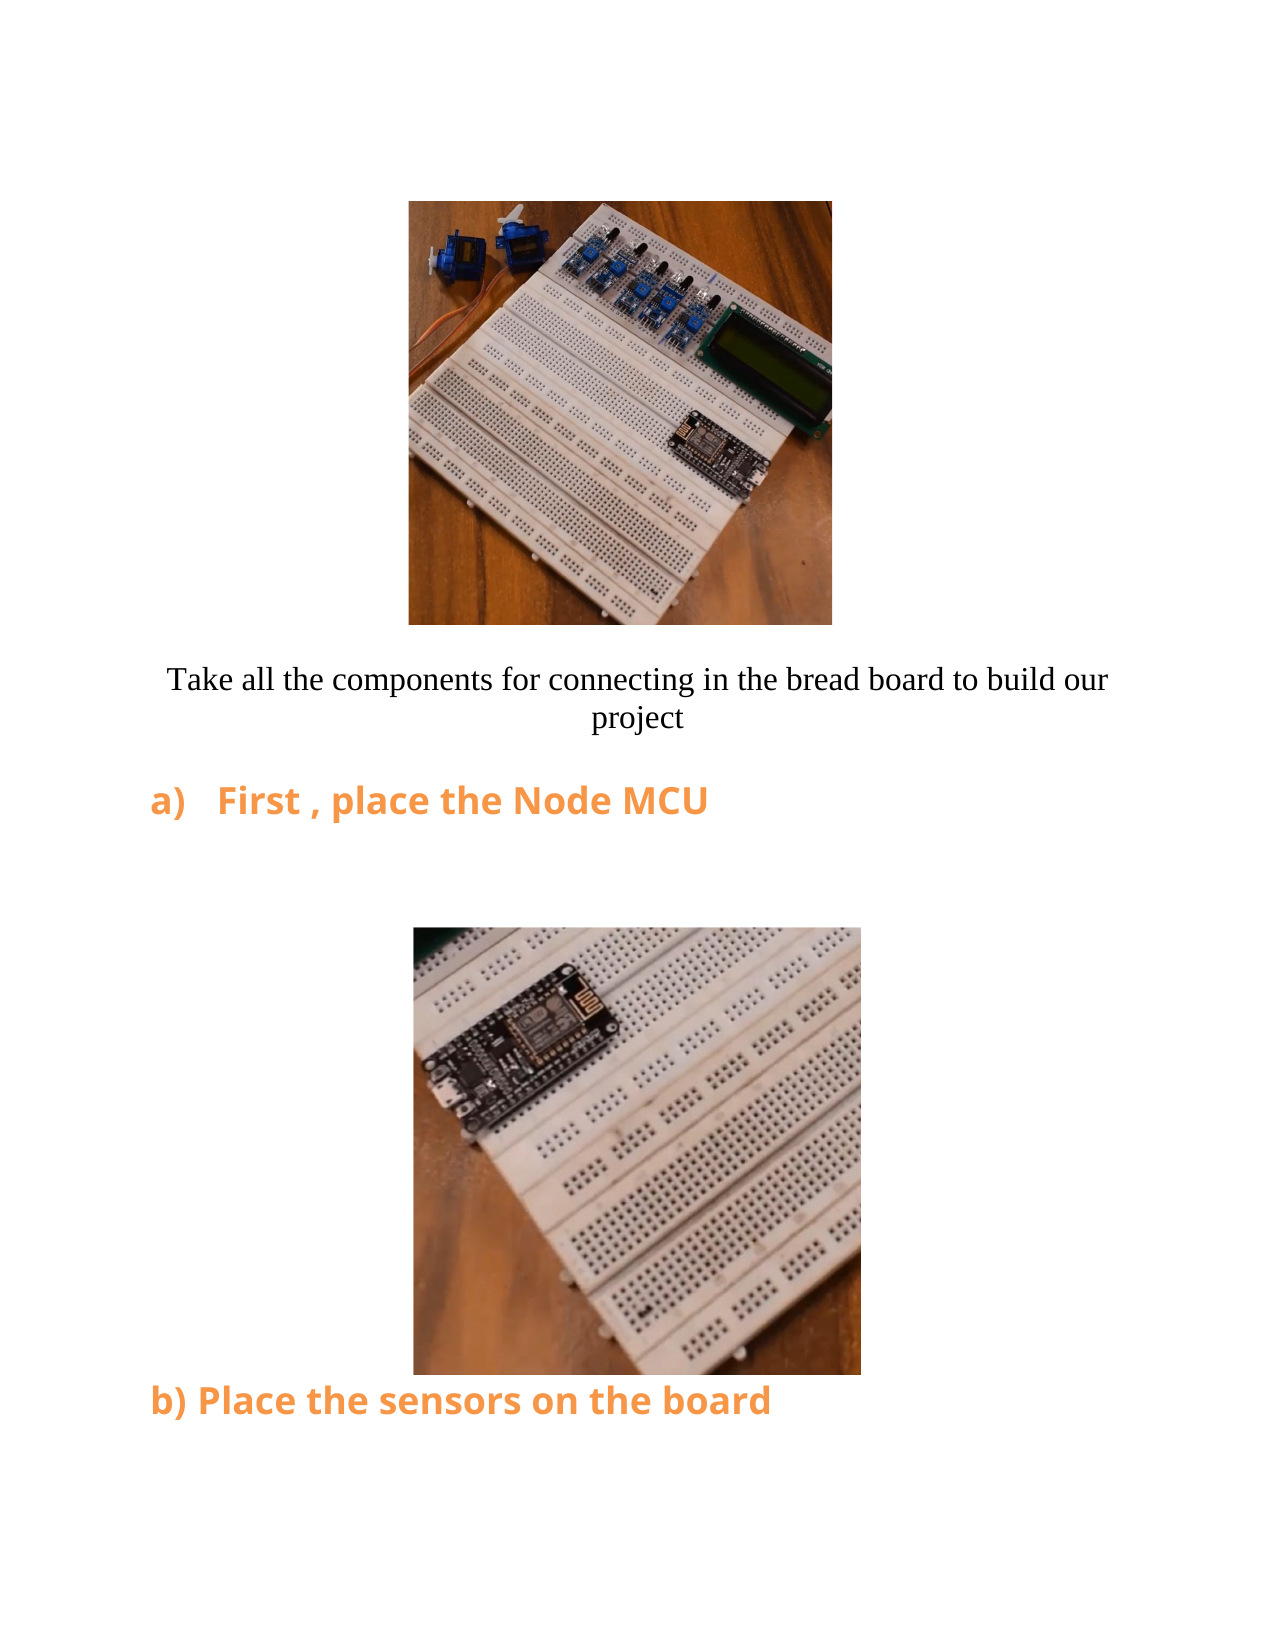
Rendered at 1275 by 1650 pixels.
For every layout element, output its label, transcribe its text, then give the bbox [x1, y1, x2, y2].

list Place the sensors on the board [150, 1375, 1125, 1426]
picture [414, 928, 861, 1375]
picture [408, 201, 833, 625]
text Take all the components for connecting in the bread board to build our project [150, 659, 1125, 736]
list First , place the Node MCU [150, 774, 1125, 826]
